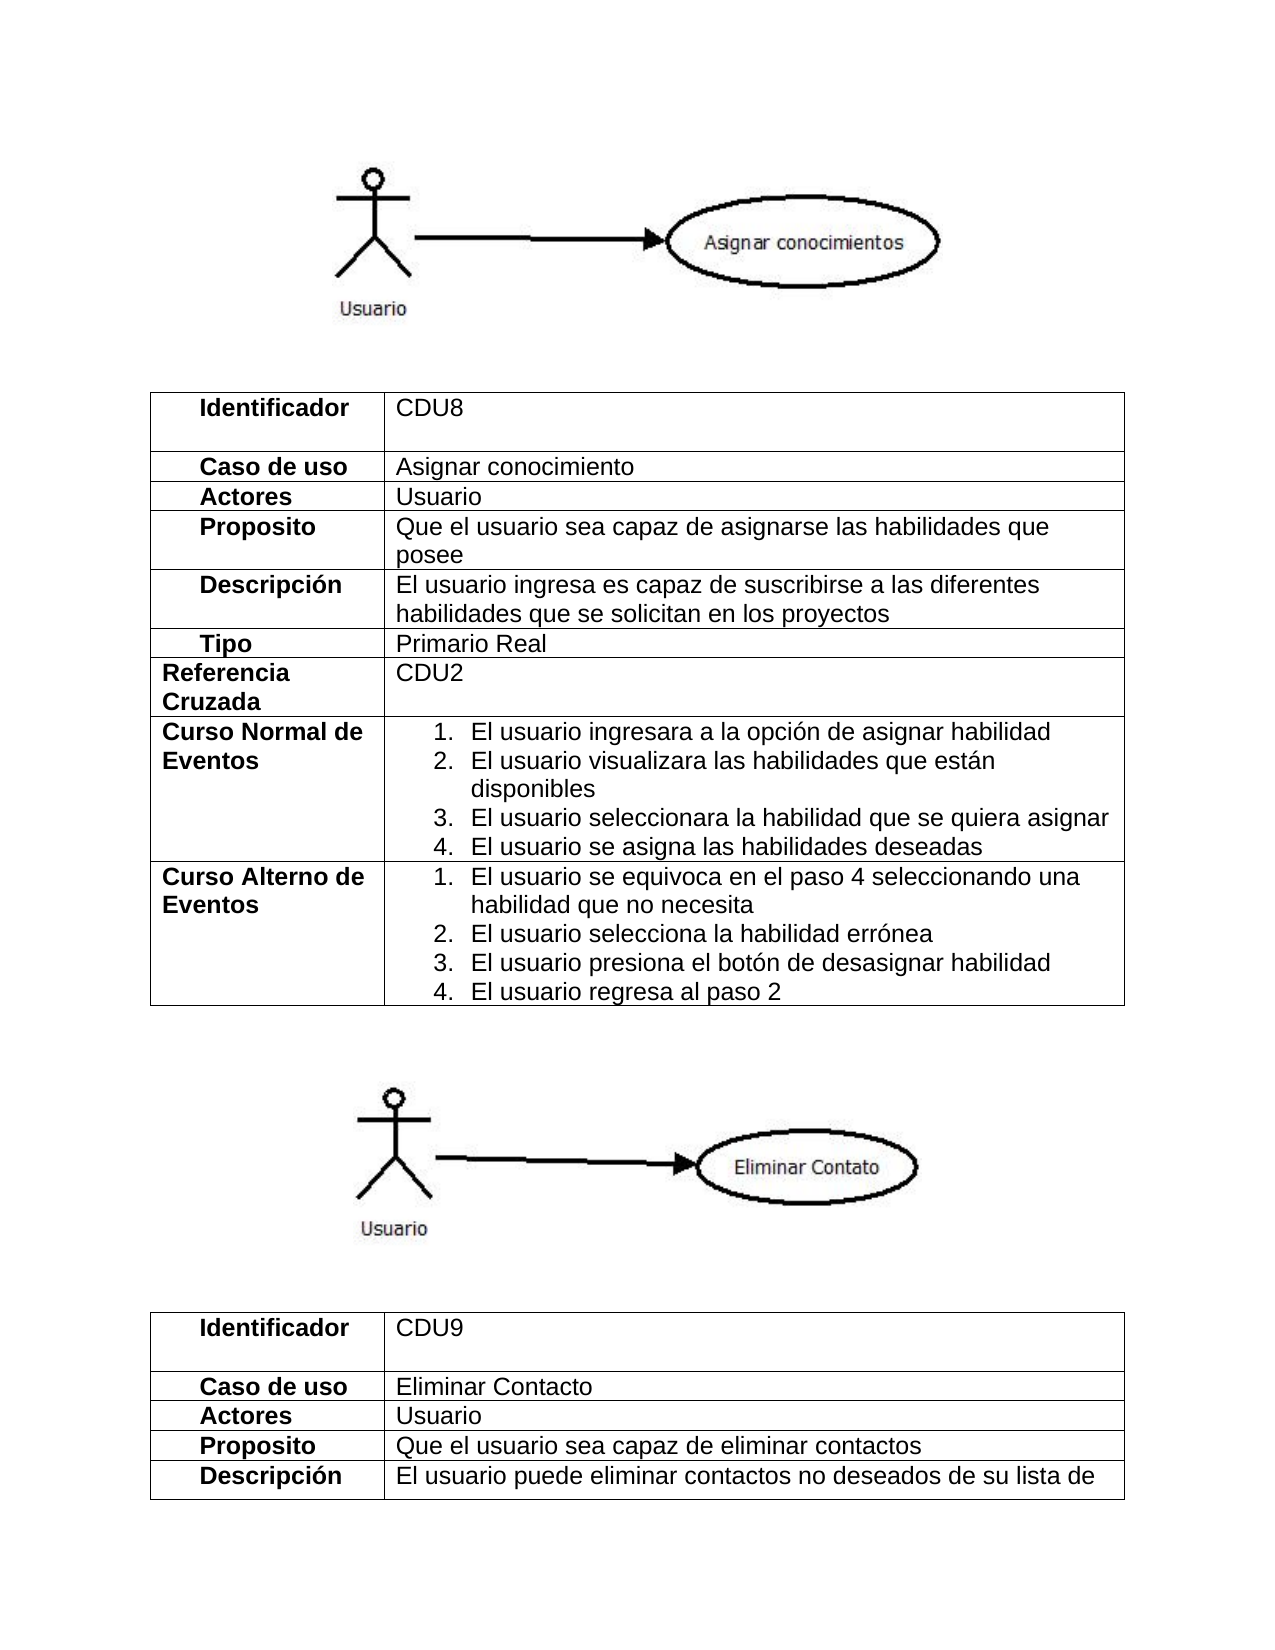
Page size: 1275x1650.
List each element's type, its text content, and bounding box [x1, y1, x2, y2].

table_cell Proposito [151, 1431, 384, 1460]
table_cell El usuario se equivoca en el paso 4 seleccionando una habilidad que no necesita El usuario selecciona la habilidad errónea El usuario presiona el botón de desasignar habilidad El usuario regresa al paso 2 [385, 862, 1124, 1005]
table_header Identificador [151, 393, 384, 451]
picture [332, 150, 943, 374]
table_cell Usuario [385, 1401, 1124, 1430]
table_cell Caso de uso [151, 1372, 384, 1400]
table_cell Referencia Cruzada [151, 658, 384, 716]
picture [353, 1069, 922, 1294]
table_cell Usuario [385, 482, 1124, 510]
table_cell Que el usuario sea capaz de eliminar contactos [385, 1431, 1124, 1460]
table_header CDU9 [385, 1313, 1124, 1371]
table_cell Que el usuario sea capaz de asignarse las habilidades que posee [385, 511, 1124, 569]
table_header Identificador [151, 1313, 384, 1371]
table_cell Proposito [151, 511, 384, 569]
table_cell Descripción [151, 1461, 384, 1499]
table_cell Curso Alterno de Eventos [151, 862, 384, 1005]
table_cell CDU2 [385, 658, 1124, 716]
table_cell Eliminar Contacto [385, 1372, 1124, 1400]
table_cell El usuario ingresa es capaz de suscribirse a las diferentes habilidades que se solicitan en los proyectos [385, 570, 1124, 627]
table_cell Caso de uso [151, 452, 384, 481]
table_cell Actores [151, 482, 384, 510]
table_cell Descripción [151, 570, 384, 627]
table_cell Curso Normal de Eventos [151, 717, 384, 861]
table_cell Primario Real [385, 629, 1124, 657]
table_cell El usuario ingresara a la opción de asignar habilidad El usuario visualizara las habilidades que están disponibles El usuario seleccionara la habilidad que se quiera asignar El usuario se asigna las habilidades deseadas [385, 717, 1124, 861]
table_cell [385, 1461, 1124, 1499]
table_header CDU8 [385, 393, 1124, 451]
table_cell Asignar conocimiento [385, 452, 1124, 481]
table_cell Tipo [151, 629, 384, 657]
table_cell Actores [151, 1401, 384, 1430]
